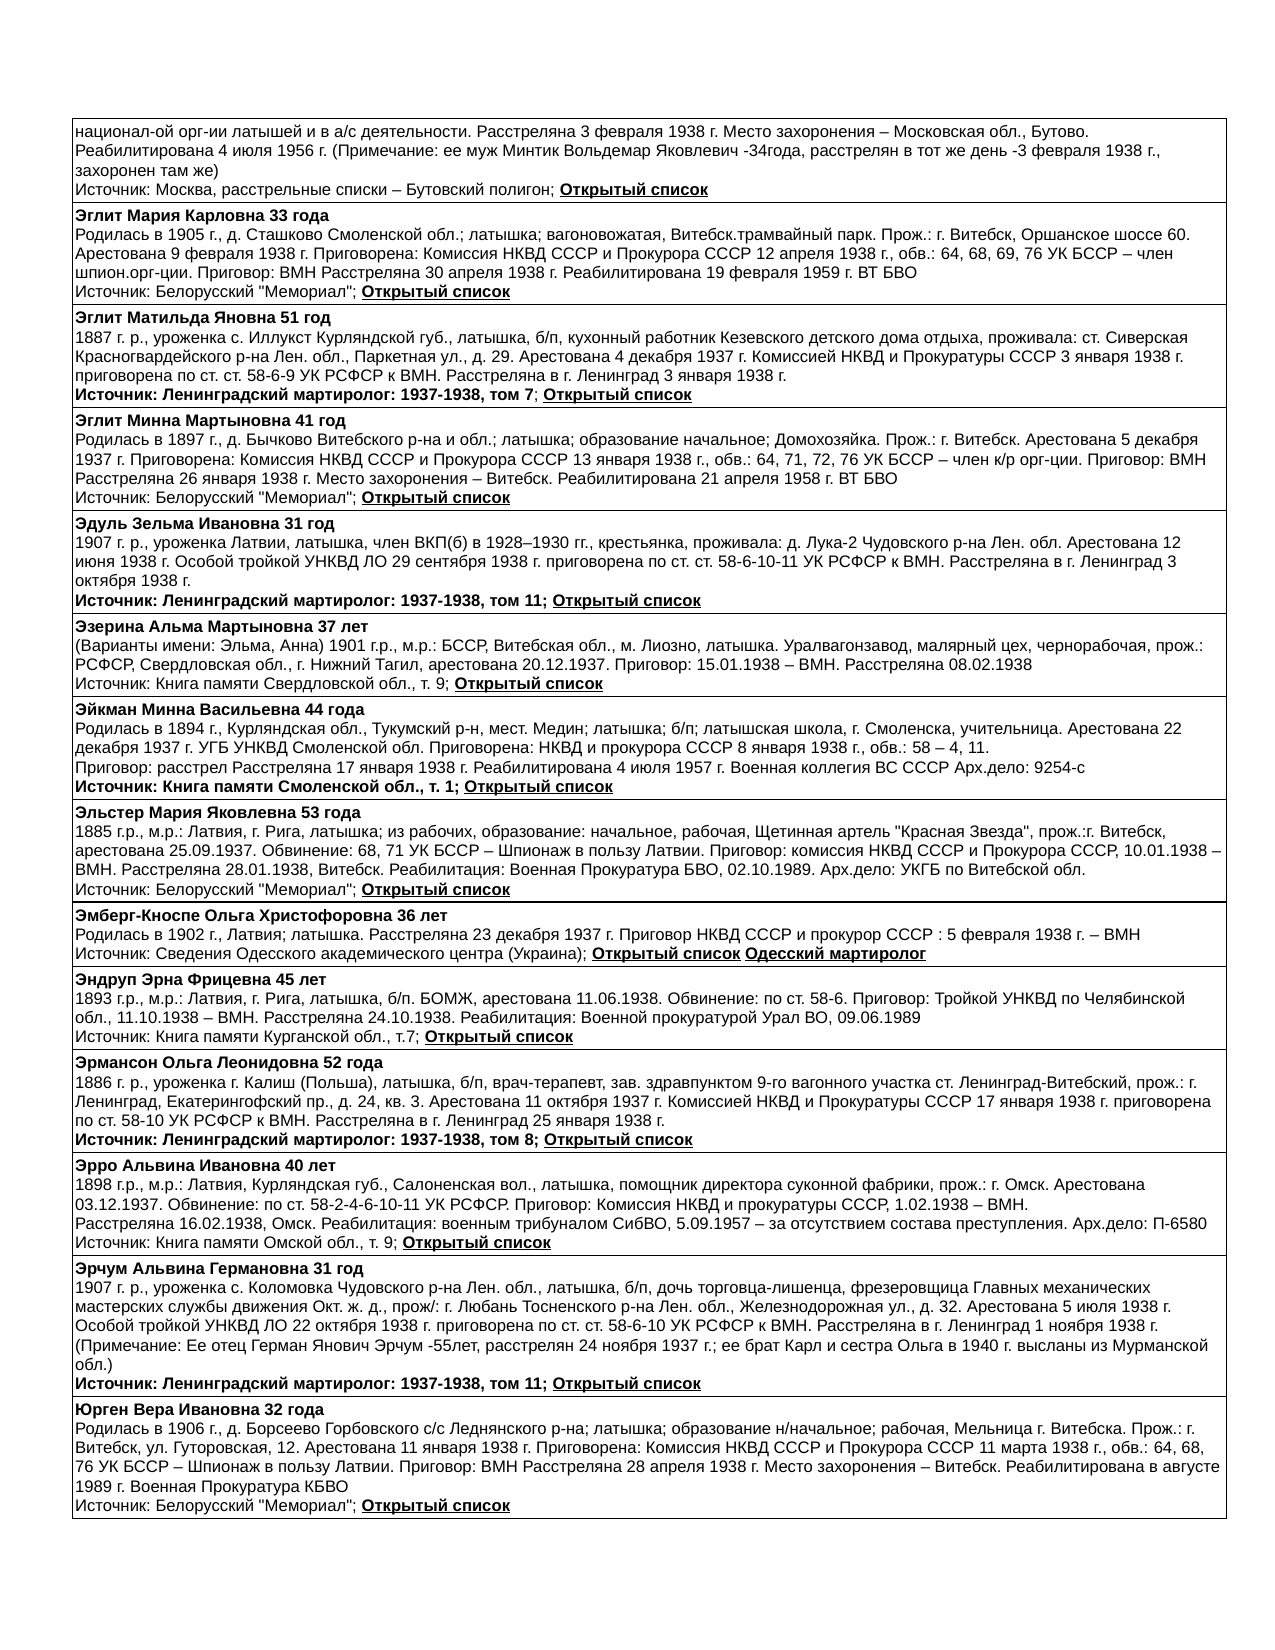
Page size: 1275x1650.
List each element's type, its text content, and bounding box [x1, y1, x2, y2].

table_cell Эрчум Альвина Германовна 31 год 1907 г. р., уроженка с. Коломовка Чудовского р-на Лен. обл., латышка, б/п, дочь торговца-лишенца, фрезеровщица Главных механических мастерских службы движения Окт. ж. д., прож/: г. Любань Тосненского р-на Лен. обл., Железнодорожная ул., д. 32. Арестована 5 июля 1938 г. Особой тройкой УНКВД ЛО 22 октября 1938 г. приговорена по ст. ст. 58-6-10 УК РСФСР к ВМН. Расстреляна в г. Ленинград 1 ноября 1938 г. (Примечание: Ее отец Герман Янович Эрчум -55лет, расстрелян 24 ноября 1937 г.; ее брат Карл и сестра Ольга в 1940 г. высланы из Мурманской обл.) Источник: Ленинградский мартиролог: 1937-1938, том 11; Открытый список [73, 1256, 1226, 1396]
table_cell Эдуль Зельма Ивановна 31 год 1907 г. р., уроженка Латвии, латышка, член ВКП(б) в 1928–1930 гг., крестьянка, проживала: д. Лука-2 Чудовского р-на Лен. обл. Арестована 12 июня 1938 г. Особой тройкой УНКВД ЛО 29 сентября 1938 г. приговорена по ст. ст. 58-6-10-11 УК РСФСР к ВМН. Расстреляна в г. Ленинград 3 октября 1938 г. Источник: Ленинградский мартиролог: 1937-1938, том 11; Открытый список [73, 511, 1226, 612]
table_cell Эйкман Минна Васильевна 44 года Родилась в 1894 г., Курляндская обл., Тукумский р-н, мест. Медин; латышка; б/п; латышская школа, г. Смоленска, учительница. Арестована 22 декабря 1937 г. УГБ УНКВД Смоленской обл. Приговорена: НКВД и прокурора СССР 8 января 1938 г., обв.: 58 – 4, 11. Приговор: расстрел Расстреляна 17 января 1938 г. Реабилитирована 4 июля 1957 г. Военная коллегия ВС СССР Арх.дело: 9254-с Источник: Книга памяти Смоленской обл., т. 1; Открытый список [73, 697, 1226, 799]
table_cell Эльстер Мария Яковлевна 53 года 1885 г.р., м.р.: Латвия, г. Рига, латышка; из рабочих, образование: начальное, рабочая, Щетинная артель "Красная Звезда", прож.:г. Витебск, арестована 25.09.1937. Обвинение: 68, 71 УК БССР – Шпионаж в пользу Латвии. Приговор: комиссия НКВД СССР и Прокурора СССР, 10.01.1938 – ВМН. Расстреляна 28.01.1938, Витебск. Реабилитация: Военная Прокуратура БВО, 02.10.1989. Арх.дело: УКГБ по Витебской обл. Источник: Белорусский "Мемориал"; Открытый список [73, 800, 1226, 901]
table_cell Эрро Альвина Ивановна 40 лет 1898 г.р., м.р.: Латвия, Курляндская губ., Салоненская вол., латышка, помощник директора суконной фабрики, прож.: г. Омск. Арестована 03.12.1937. Обвинение: по ст. 58-2-4-6-10-11 УК РСФСР. Приговор: Комиссия НКВД и прокуратуры СССР, 1.02.1938 – ВМН. Расстреляна 16.02.1938, Омск. Реабилитация: военным трибуналом СибВО, 5.09.1957 – за отсутствием состава преступления. Арх.дело: П-6580 Источник: Книга памяти Омской обл., т. 9; Открытый список [73, 1153, 1226, 1255]
table_cell Эрмансон Ольга Леонидовна 52 года 1886 г. р., уроженка г. Калиш (Польша), латышка, б/п, врач-терапевт, зав. здравпунктом 9-го вагонного участка ст. Ленинград-Витебский, прож.: г. Ленинград, Екатерингофский пр., д. 24, кв. 3. Арестована 11 октября 1937 г. Комиссией НКВД и Прокуратуры СССР 17 января 1938 г. приговорена по ст. 58-10 УК РСФСР к ВМН. Расстреляна в г. Ленинград 25 января 1938 г. Источник: Ленинградский мартиролог: 1937-1938, том 8; Открытый список [73, 1050, 1226, 1152]
table_cell Эзерина Альма Мартыновна 37 лет (Варианты имени: Эльма, Анна) 1901 г.р., м.р.: БССР, Витебская обл., м. Лиозно, латышка. Уралвагонзавод, малярный цех, чернорабочая, прож.: РСФСР, Свердловская обл., г. Нижний Тагил, арестована 20.12.1937. Приговор: 15.01.1938 – ВМН. Расстреляна 08.02.1938 Источник: Книга памяти Свердловской обл., т. 9; Открытый список [73, 614, 1226, 696]
table_cell Юрген Вера Ивановна 32 года Родилась в 1906 г., д. Борсеево Горбовского с/с Леднянского р-на; латышка; образование н/начальное; рабочая, Мельница г. Витебска. Прож.: г. Витебск, ул. Гуторовская, 12. Арестована 11 января 1938 г. Приговорена: Комиссия НКВД СССР и Прокурора СССР 11 марта 1938 г., обв.: 64, 68, 76 УК БССР – Шпионаж в пользу Латвии. Приговор: ВМН Расстреляна 28 апреля 1938 г. Место захоронения – Витебск. Реабилитирована в августе 1989 г. Военная Прокуратура КБВО Источник: Белорусский "Мемориал"; Открытый список [73, 1397, 1226, 1518]
table_cell Эндруп Эрна Фрицевна 45 лет 1893 г.р., м.р.: Латвия, г. Рига, латышка, б/п. БОМЖ, арестована 11.06.1938. Обвинение: по ст. 58-6. Приговор: Тройкой УНКВД по Челябинской обл., 11.10.1938 – ВМН. Расстреляна 24.10.1938. Реабилитация: Военной прокуратурой Урал ВО, 09.06.1989 Источник: Книга памяти Курганской обл., т.7; Открытый список [73, 967, 1226, 1049]
table_cell Эмберг-Кноспе Ольга Христофоровна 36 лет Родилась в 1902 г., Латвия; латышка. Расстреляна 23 декабря 1937 г. Приговор НКВД СССР и прокурор СССР : 5 февраля 1938 г. – ВМН Источник: Сведения Одесского академического центра (Украина); Открытый список Одесский мартиролог [73, 903, 1226, 966]
